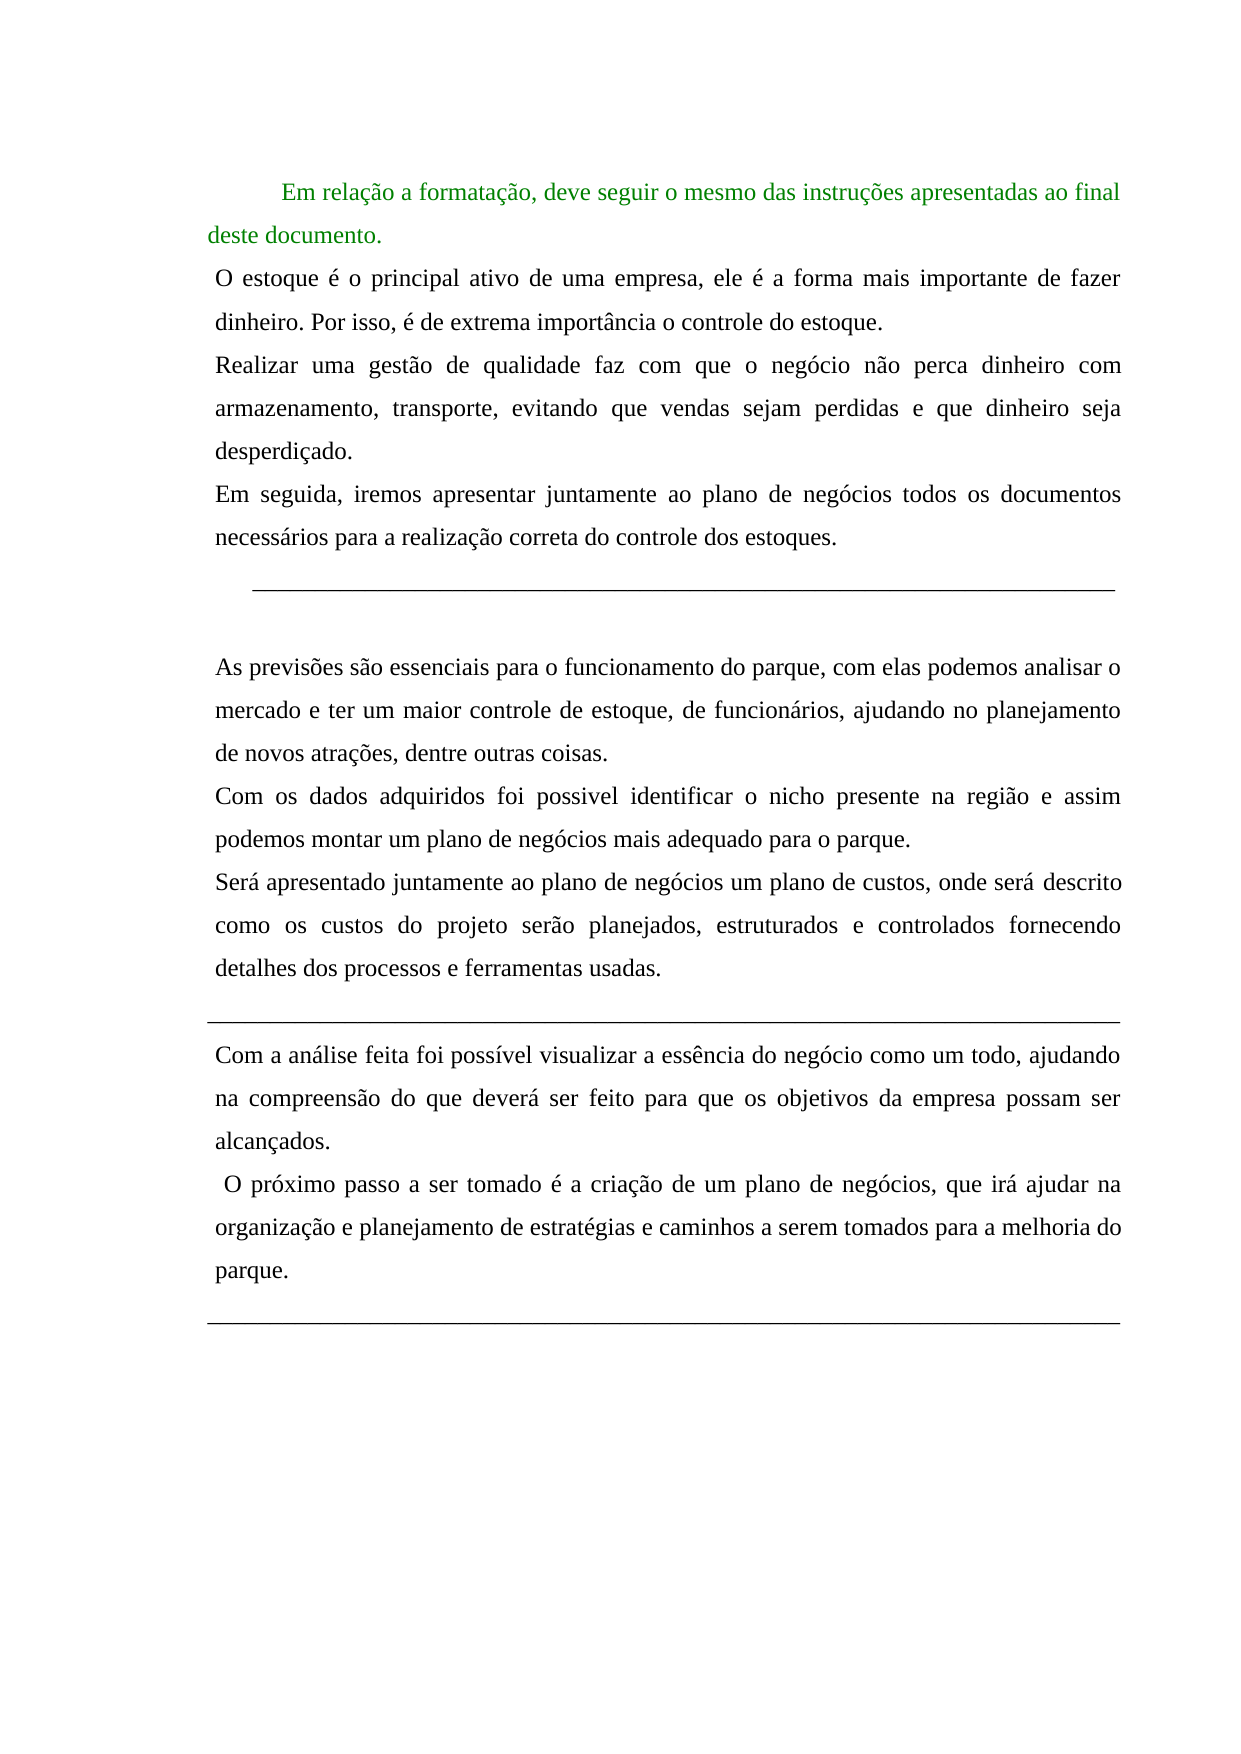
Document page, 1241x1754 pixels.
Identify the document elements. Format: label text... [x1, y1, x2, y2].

text _____________________________________________________________________ [252, 565, 1122, 594]
text Com a análise feita foi possível visualizar a essência do negócio como um todo, ajudando na compreensão do que deverá ser feito para que os objetivos da empresa possam ser alcançados. [215, 1040, 1122, 1155]
text Com os dados adquiridos foi possivel identificar o nicho presente na região e assim podemos montar um plano de negócios mais adequado para o parque. [215, 781, 1122, 853]
text Realizar uma gestão de qualidade faz com que o negócio não perca dinheiro com armazenamento, transporte, evitando que vendas sejam perdidas e que dinheiro seja desperdiçado. [215, 350, 1122, 465]
text As previsões são essenciais para o funcionamento do parque, com elas podemos analisar o mercado e ter um maior controle de estoque, de funcionários, ajudando no planejamento de novos atrações, dentre outras coisas. [215, 652, 1122, 767]
text O próximo passo a ser tomado é a criação de um plano de negócios, que irá ajudar na organização e planejamento de estratégias e caminhos a serem tomados para a melhoria do parque. [215, 1169, 1122, 1284]
text _________________________________________________________________________ [207, 997, 1122, 1025]
text Em relação a formatação, deve seguir o mesmo das instruções apresentadas ao final deste documento. [207, 177, 1122, 249]
text Será apresentado juntamente ao plano de negócios um plano de custos, onde será descrito como os custos do projeto serão planejados, estruturados e controlados fornecendo detalhes dos processos e ferramentas usadas. [215, 867, 1122, 982]
text Em seguida, iremos apresentar juntamente ao plano de negócios todos os documentos necessários para a realização correta do controle dos estoques. [215, 479, 1122, 551]
text O estoque é o principal ativo de uma empresa, ele é a forma mais importante de fazer dinheiro. Por isso, é de extrema importância o controle do estoque. [215, 263, 1122, 335]
text _________________________________________________________________________ [207, 1298, 1122, 1327]
